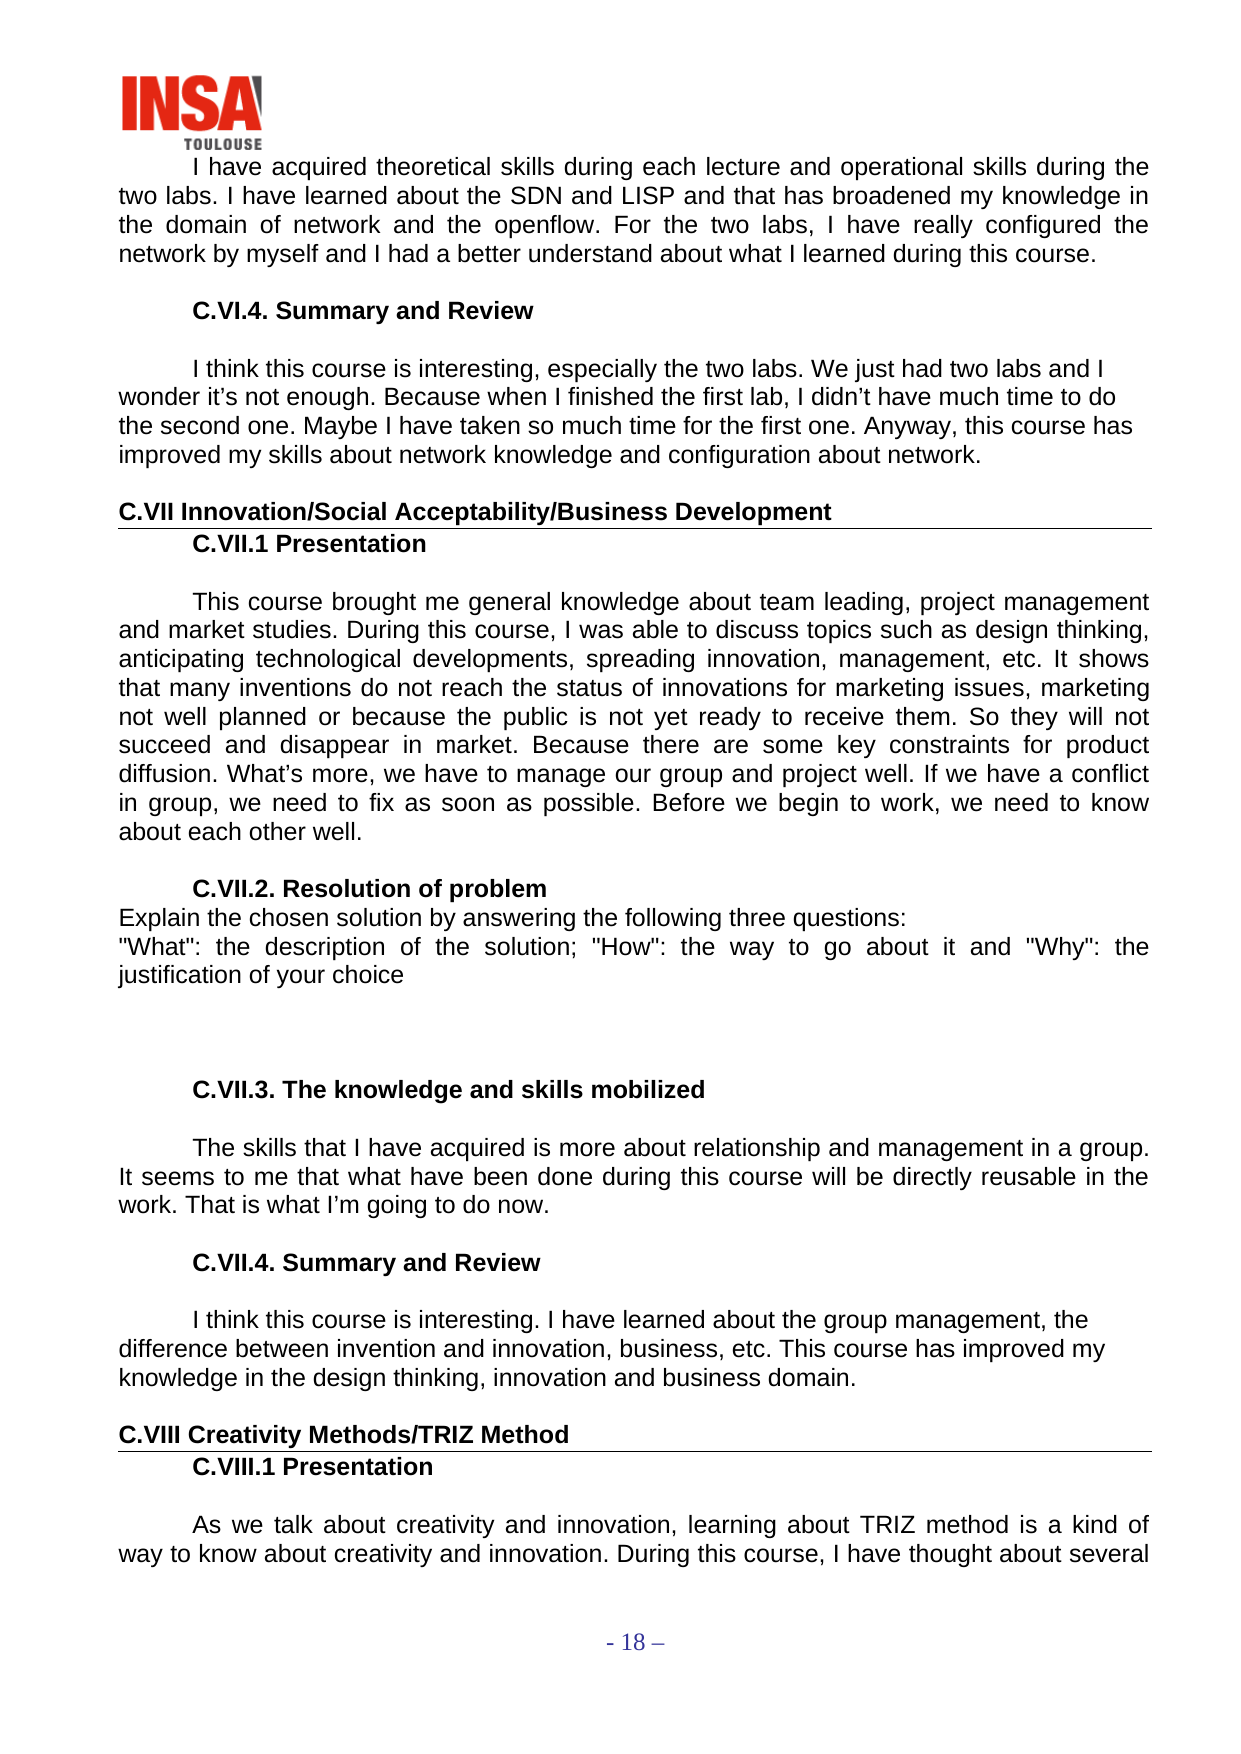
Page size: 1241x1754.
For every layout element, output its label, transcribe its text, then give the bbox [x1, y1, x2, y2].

text C.VII.1 Presentation [192, 529, 1152, 558]
text This course brought me general knowledge about team leading, project management and market studies. During this course, I was able to discuss topics such as design thinking, anticipating technological developments, spreading innovation, management, etc. It shows that many inventions do not reach the status of innovations for marketing issues, marketing not well planned or because the public is not yet ready to receive them. So they will not succeed and disappear in market. Because there are some key constraints for product diffusion. What’s more, we have to manage our group and project well. If we have a conflict in group, we need to fix as soon as possible. Before we begin to work, we need to know about each other well. [118, 587, 1152, 845]
text C.VII.4. Summary and Review [192, 1248, 1152, 1277]
text C.VI.4. Summary and Review [192, 296, 1152, 325]
text "What": the description of the solution; "How": the way to go about it and "Why": the justification of your choice [118, 932, 1152, 989]
text C.VIII.1 Presentation [192, 1452, 1152, 1481]
picture [118, 73, 265, 153]
subtitle C.VII Innovation/Social Acceptability/Business Development [118, 497, 1152, 528]
text Explain the chosen solution by answering the following three questions: [118, 903, 1152, 932]
text I think this course is interesting, especially the two labs. We just had two labs and I wonder it’s not enough. Because when I finished the first lab, I didn’t have much time to do the second one. Maybe I have taken so much time for the first one. Anyway, this course has improved my skills about network knowledge and configuration about network. [118, 353, 1152, 468]
text C.VII.3. The knowledge and skills mobilized [192, 1075, 1152, 1104]
text C.VII.2. Resolution of problem [192, 874, 1152, 903]
text I have acquired theoretical skills during each lecture and operational skills during the two labs. I have learned about the SDN and LISP and that has broadened my knowledge in the domain of network and the openflow. For the two labs, I have really configured the network by myself and I had a better understand about what I learned during this course. [118, 152, 1152, 267]
text I think this course is interesting. I have learned about the group management, the difference between invention and innovation, business, etc. This course has improved my knowledge in the design thinking, innovation and business domain. [118, 1305, 1152, 1392]
text The skills that I have acquired is more about relationship and management in a group. It seems to me that what have been done during this course will be directly reusable in the work. That is what I’m going to do now. [118, 1133, 1152, 1219]
subtitle C.VIII Creativity Methods/TRIZ Method [118, 1420, 1152, 1451]
